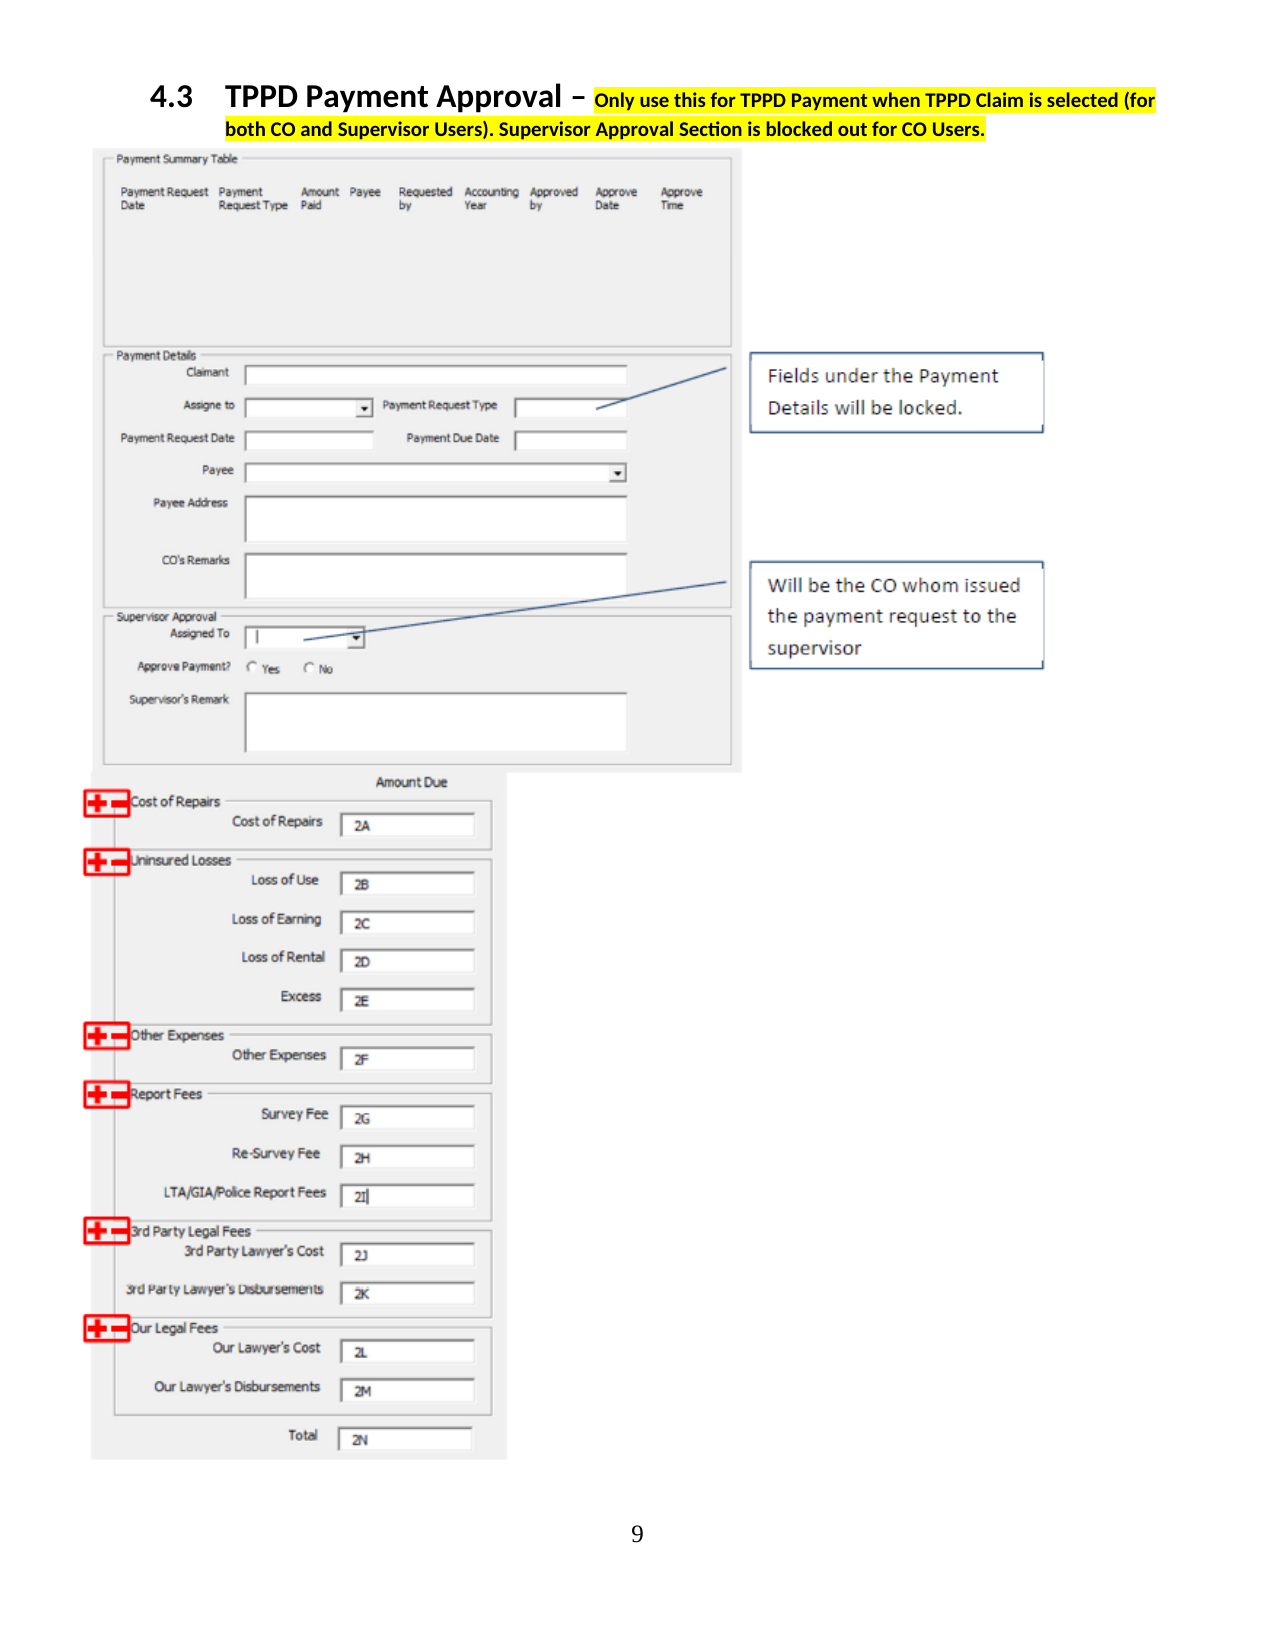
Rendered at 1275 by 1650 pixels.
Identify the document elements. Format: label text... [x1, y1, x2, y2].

picture [75, 141, 1060, 1473]
subtitle TPPD Payment Approval – Only use this for TPPD Payment when TPPD Claim is selected (for both CO and Supervisor Users). Supervisor Approval Section is blocked out for CO Users. [150, 75, 1200, 141]
